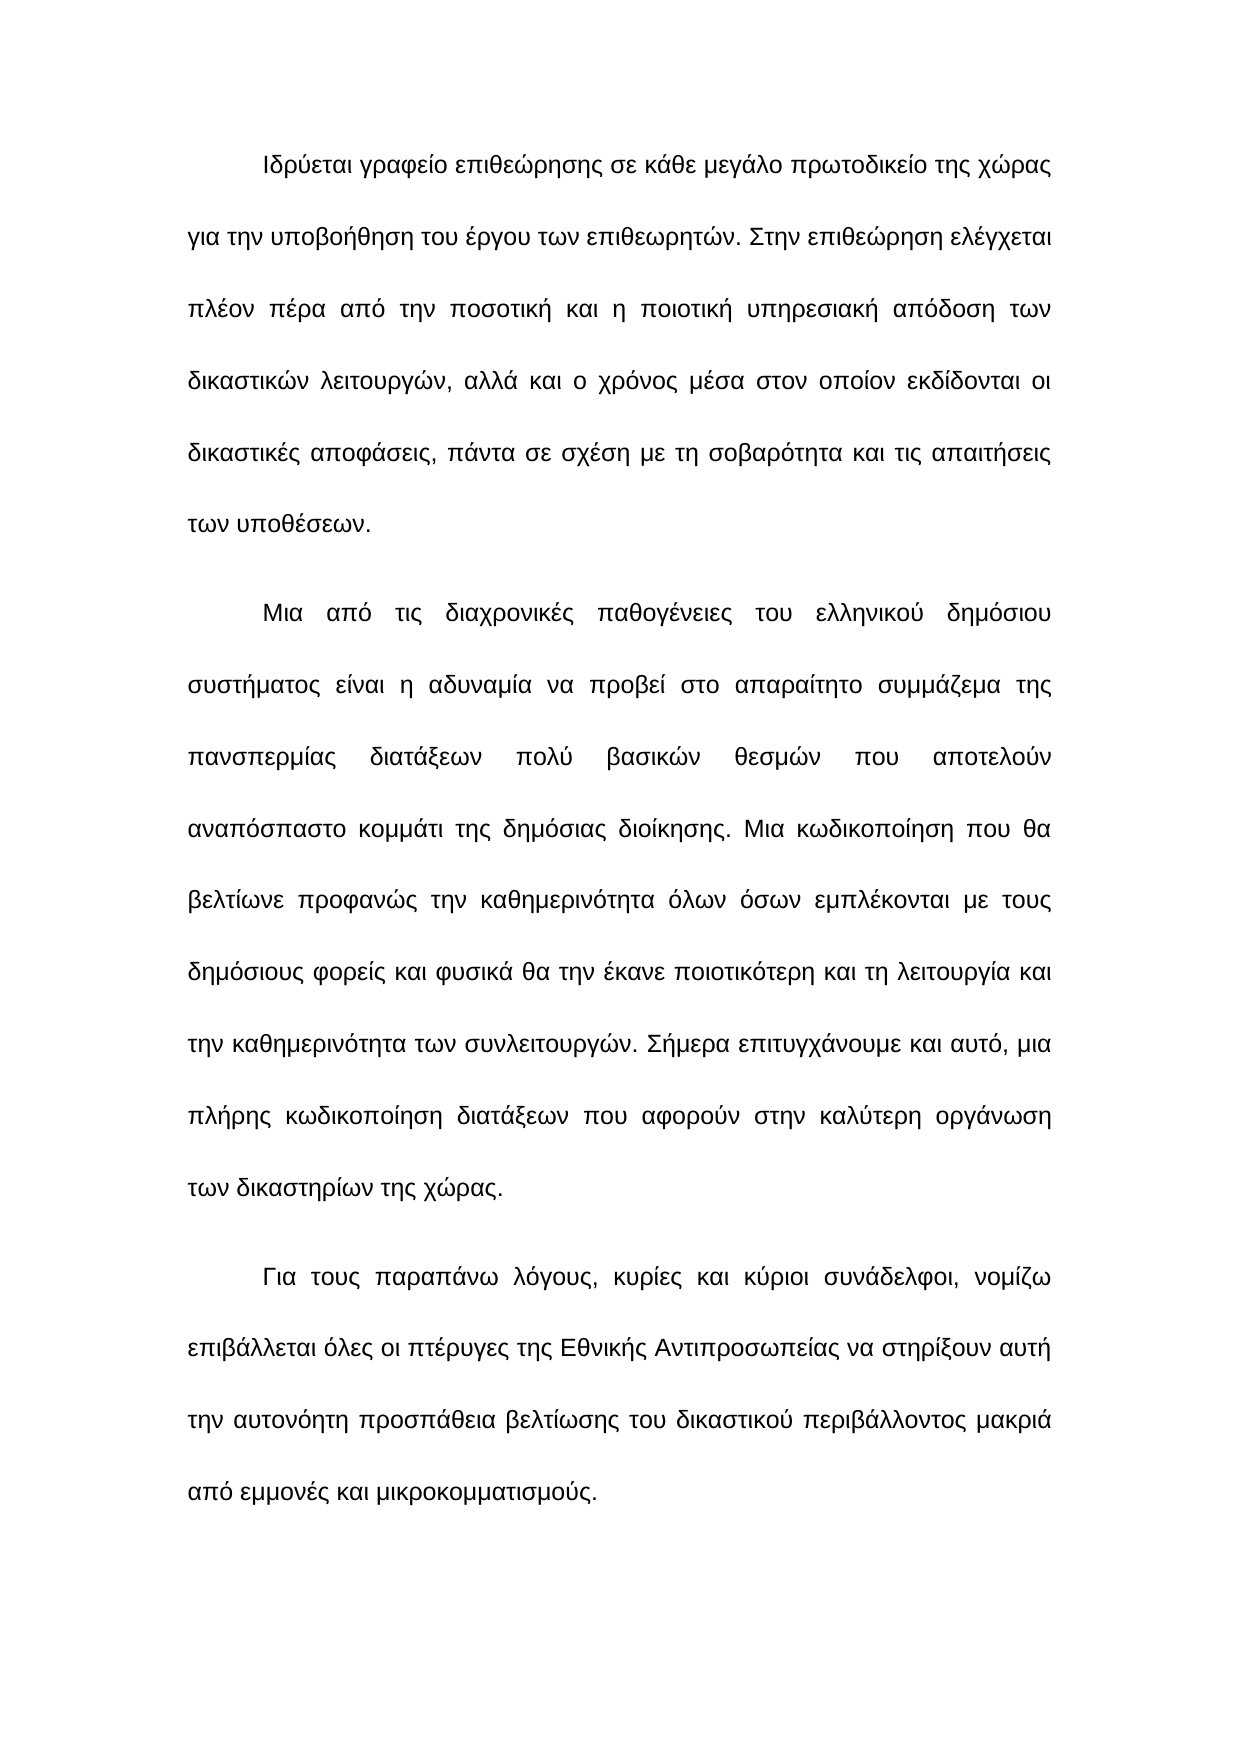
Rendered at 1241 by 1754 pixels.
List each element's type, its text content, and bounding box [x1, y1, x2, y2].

text Μια από τις διαχρονικές παθογένειες του ελληνικού δημόσιου συστήματος είναι η αδυναμία να προβεί στο απαραίτητο συμμάζεμα της πανσπερμίας διατάξεων πολύ βασικών θεσμών που αποτελούν αναπόσπαστο κομμάτι της δημόσιας διοίκησης. Μια κωδικοποίηση που θα βελτίωνε προφανώς την καθημερινότητα όλων όσων εμπλέκονται με τους δημόσιους φορείς και φυσικά θα την έκανε ποιοτικότερη και τη λειτουργία και την καθημερινότητα των συνλειτουργών. Σήμερα επιτυγχάνουμε και αυτό, μια πλήρης κωδικοποίηση διατάξεων που αφορούν στην καλύτερη οργάνωση των δικαστηρίων της χώρας. [187, 598, 1053, 1202]
text Για τους παραπάνω λόγους, κυρίες και κύριοι συνάδελφοι, νομίζω επιβάλλεται όλες οι πτέρυγες της Εθνικής Αντιπροσωπείας να στηρίξουν αυτή την αυτονόητη προσπάθεια βελτίωσης του δικαστικού περιβάλλοντος μακριά από εμμονές και μικροκομματισμούς. [187, 1261, 1053, 1506]
text Ιδρύεται γραφείο επιθεώρησης σε κάθε μεγάλο πρωτοδικείο της χώρας για την υποβοήθηση του έργου των επιθεωρητών. Στην επιθεώρηση ελέγχεται πλέον πέρα από την ποσοτική και η ποιοτική υπηρεσιακή απόδοση των δικαστικών λειτουργών, αλλά και ο χρόνος μέσα στον οποίον εκδίδονται οι δικαστικές αποφάσεις, πάντα σε σχέση με τη σοβαρότητα και τις απαιτήσεις των υποθέσεων. [187, 150, 1053, 538]
